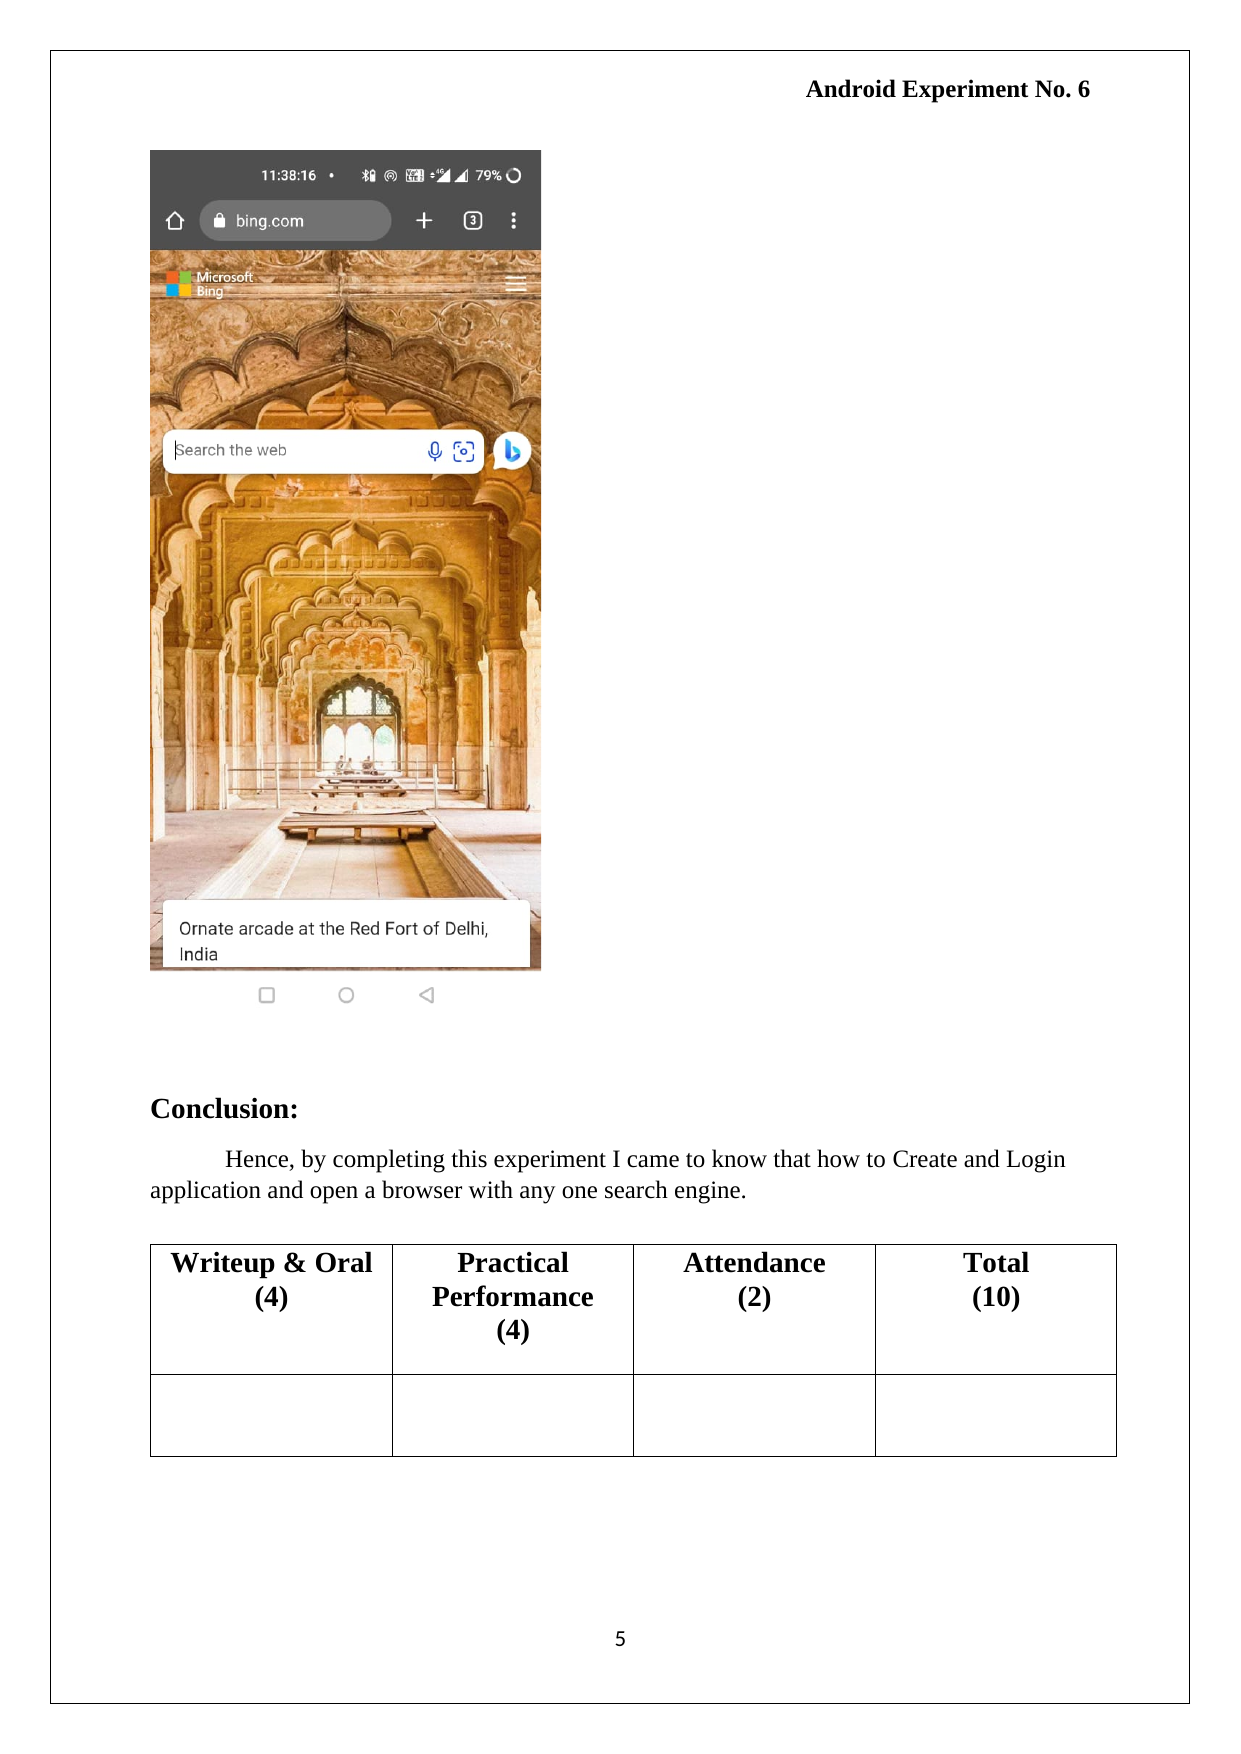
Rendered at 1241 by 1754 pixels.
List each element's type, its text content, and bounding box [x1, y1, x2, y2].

table_header Practical Performance (4) [393, 1245, 633, 1374]
table_cell [634, 1375, 875, 1456]
text Hence, by completing this experiment I came to know that how to Create and Login application and open a browser with any one search engine. [150, 1144, 1090, 1204]
table_cell [151, 1375, 392, 1456]
table_header Writeup & Oral (4) [151, 1245, 392, 1374]
picture [150, 150, 542, 1019]
table_header Attendance (2) [634, 1245, 875, 1374]
table_header Total (10) [876, 1245, 1116, 1374]
table_cell [393, 1375, 633, 1456]
table_cell [876, 1375, 1116, 1456]
text Conclusion: [150, 1091, 1090, 1124]
